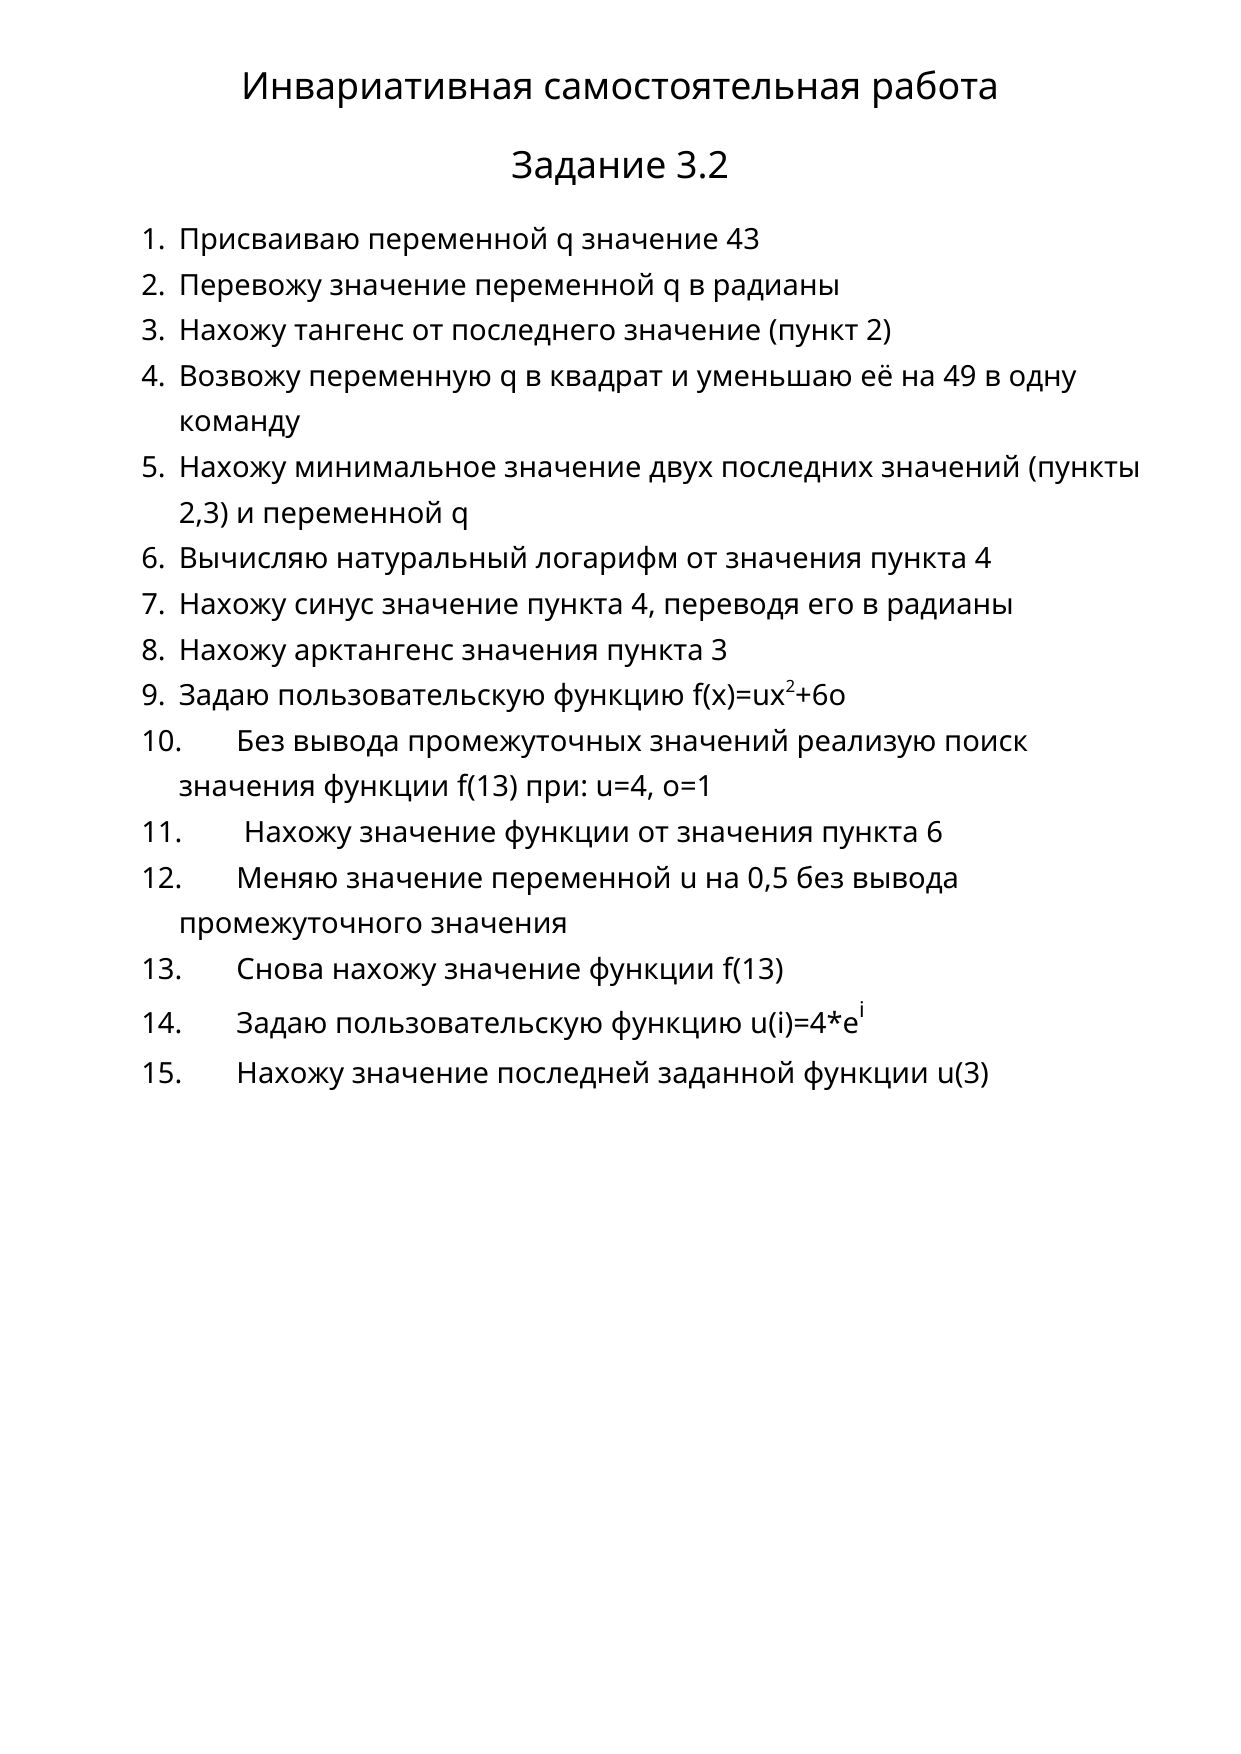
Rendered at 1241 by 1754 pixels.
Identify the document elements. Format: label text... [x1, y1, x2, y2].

list Нахожу значение последней заданной функции u(3) [141, 1052, 1152, 1092]
list Нахожу арктангенс значения пункта 3 [141, 629, 1152, 668]
list Нахожу тангенс от последнего значение (пункт 2) [141, 309, 1152, 349]
list Перевожу значение переменной q в радианы [141, 264, 1152, 303]
list Вычисляю натуральный логарифм от значения пункта 4 [141, 537, 1152, 577]
list Нахожу минимальное значение двух последних значений (пункты 2,3) и переменной q [141, 446, 1152, 532]
list Меняю значение переменной u на 0,5 без вывода промежуточного значения [141, 857, 1152, 942]
list Присваиваю переменной q значение 43 [141, 218, 1152, 258]
list Нахожу значение функции от значения пункта 6 [141, 811, 1152, 851]
list Без вывода промежуточных значений реализую поиск значения функции f(13) при: u=4, o=1 [141, 720, 1152, 805]
list Задаю пользовательскую функцию u(i)=4*ei [141, 994, 1152, 1045]
list Снова нахожу значение функции f(13) [141, 948, 1152, 988]
list Возвожу переменную q в квадрат и уменьшаю её на 49 в одну команду [141, 355, 1152, 440]
text Инвариативная самостоятельная работа [89, 59, 1152, 110]
list Нахожу синус значение пункта 4, переводя его в радианы [141, 583, 1152, 623]
list Задаю пользовательскую функцию f(x)=ux2+6o [141, 674, 1152, 714]
text Задание 3.2 [89, 139, 1152, 190]
